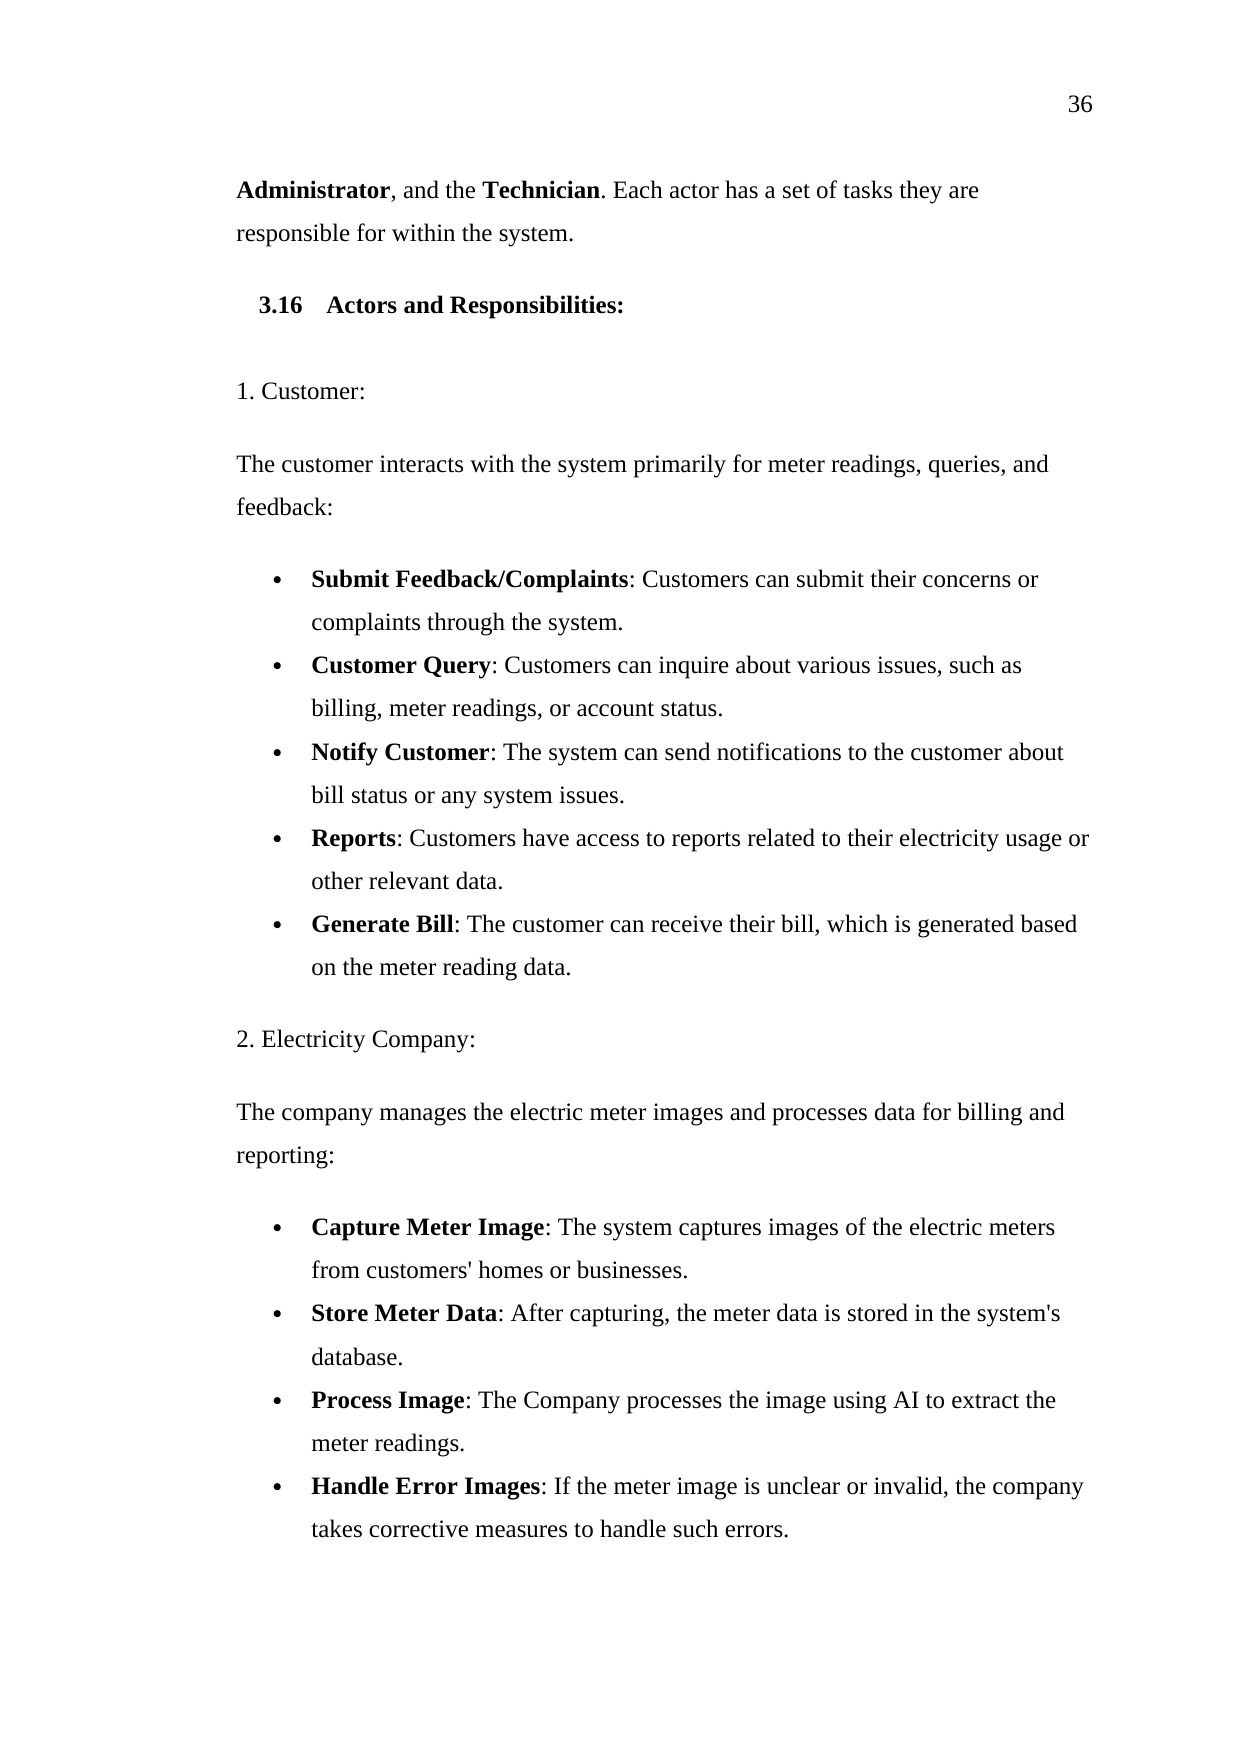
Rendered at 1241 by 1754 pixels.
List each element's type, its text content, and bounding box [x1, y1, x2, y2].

list Submit Feedback/Complaints: Customers can submit their concerns or complaints through the system. [274, 564, 1092, 636]
list Handle Error Images: If the meter image is unclear or invalid, the company takes corrective measures to handle such errors. [274, 1471, 1092, 1543]
text The customer interacts with the system primarily for meter readings, queries, and feedback: [236, 449, 1092, 521]
list Process Image: The Company processes the image using AI to extract the meter readings. [274, 1385, 1092, 1457]
text 2. Electricity Company: [236, 1024, 1092, 1053]
list Generate Bill: The customer can receive their bill, which is generated based on the meter reading data. [274, 909, 1092, 981]
list Reports: Customers have access to reports related to their electricity usage or other relevant data. [274, 823, 1092, 895]
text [236, 175, 1092, 247]
list Capture Meter Image: The system captures images of the electric meters from customers' homes or businesses. [274, 1212, 1092, 1284]
list Store Meter Data: After capturing, the meter data is stored in the system's database. [274, 1298, 1092, 1370]
text The company manages the electric meter images and processes data for billing and reporting: [236, 1097, 1092, 1169]
list Customer Query: Customers can inquire about various issues, such as billing, meter readings, or account status. [274, 650, 1092, 722]
subtitle Actors and Responsibilities: [259, 290, 1092, 319]
text 1. Customer: [236, 376, 1092, 405]
list Notify Customer: The system can send notifications to the customer about bill status or any system issues. [274, 737, 1092, 808]
